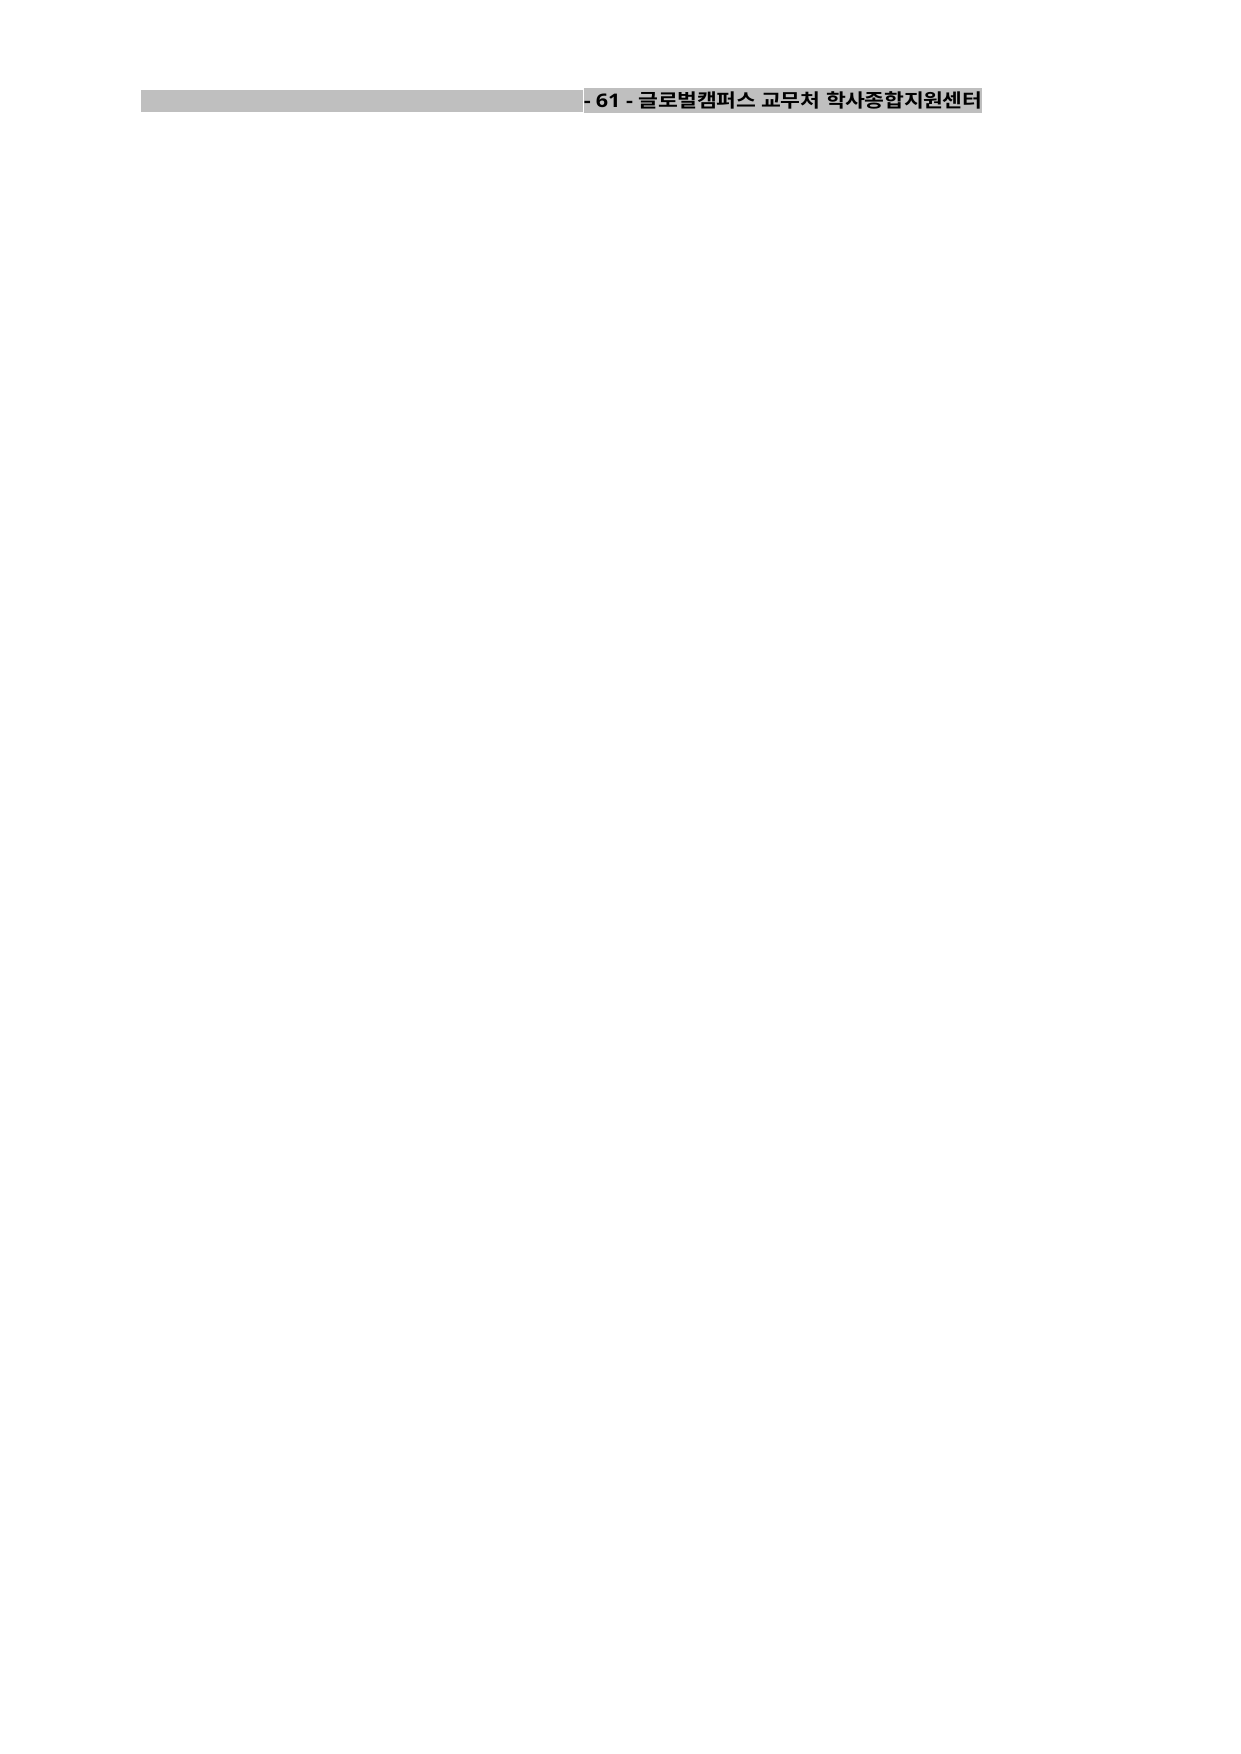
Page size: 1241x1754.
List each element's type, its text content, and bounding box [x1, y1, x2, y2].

text - 61 - 글로벌캠퍼스 교무처 학사종합지원센터 [141, 87, 1234, 113]
